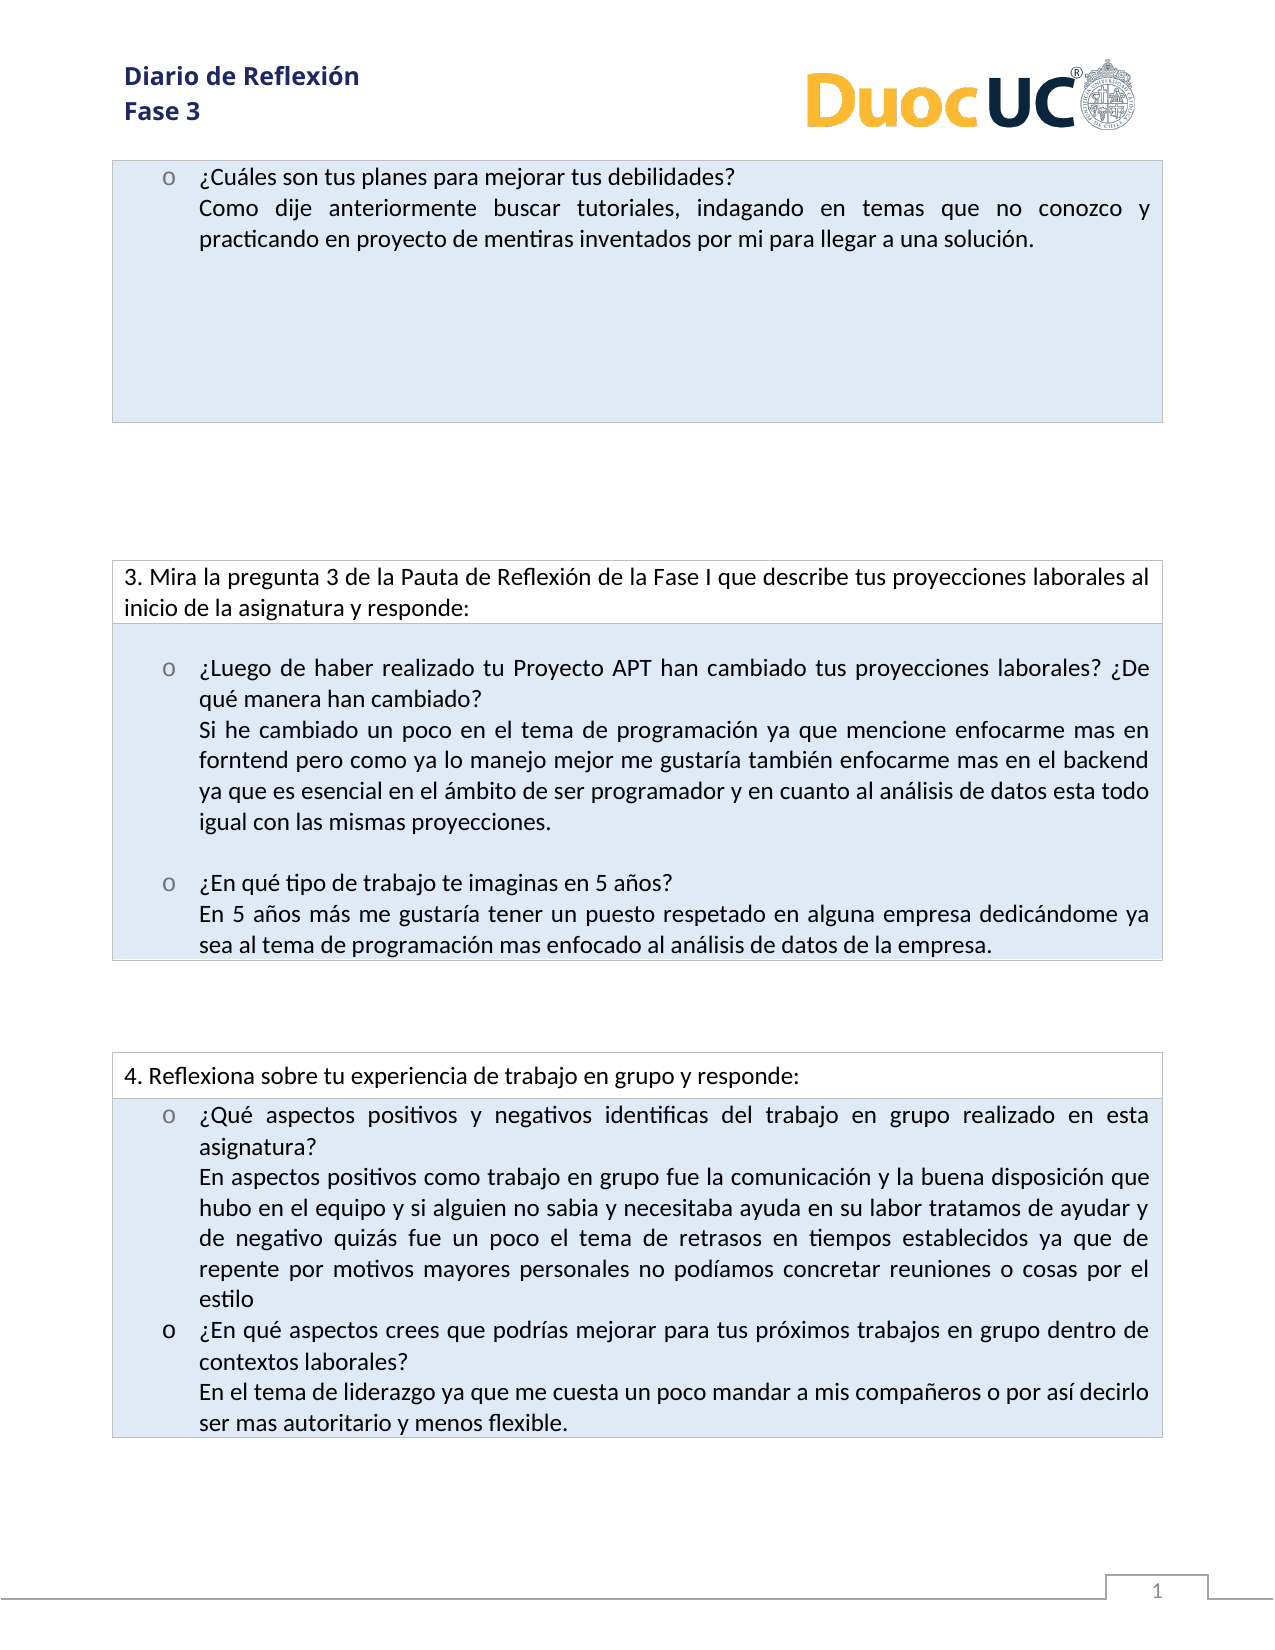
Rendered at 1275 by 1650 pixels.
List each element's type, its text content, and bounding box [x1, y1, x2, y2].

table_header 3. Mira la pregunta 3 de la Pauta de Reflexión de la Fase I que describe tus proyecciones laborales al inicio de la asignatura y responde: [113, 561, 1162, 622]
table_cell ¿Luego de haber realizado tu Proyecto APT han cambiado tus proyecciones laborales? ¿De qué manera han cambiado? Si he cambiado un poco en el tema de programación ya que mencione enfocarme mas en forntend pero como ya lo manejo mejor me gustaría también enfocarme mas en el backend ya que es esencial en el ámbito de ser programador y en cuanto al análisis de datos esta todo igual con las mismas proyecciones. ¿En qué tipo de trabajo te imaginas en 5 años? En 5 años más me gustaría tener un puesto respetado en alguna empresa dedicándome ya sea al tema de programación mas enfocado al análisis de datos de la empresa. [113, 624, 1162, 959]
table_header 4. Reflexiona sobre tu experiencia de trabajo en grupo y responde: [113, 1053, 1162, 1098]
picture [807, 59, 1135, 130]
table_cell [113, 161, 1162, 422]
table_cell ¿Qué aspectos positivos y negativos identificas del trabajo en grupo realizado en esta asignatura? En aspectos positivos como trabajo en grupo fue la comunicación y la buena disposición que hubo en el equipo y si alguien no sabia y necesitaba ayuda en su labor tratamos de ayudar y de negativo quizás fue un poco el tema de retrasos en tiempos establecidos ya que de repente por motivos mayores personales no podíamos concretar reuniones o cosas por el estilo ¿En qué aspectos crees que podrías mejorar para tus próximos trabajos en grupo dentro de contextos laborales? En el tema de liderazgo ya que me cuesta un poco mandar a mis compañeros o por así decirlo ser mas autoritario y menos flexible. [113, 1099, 1162, 1437]
